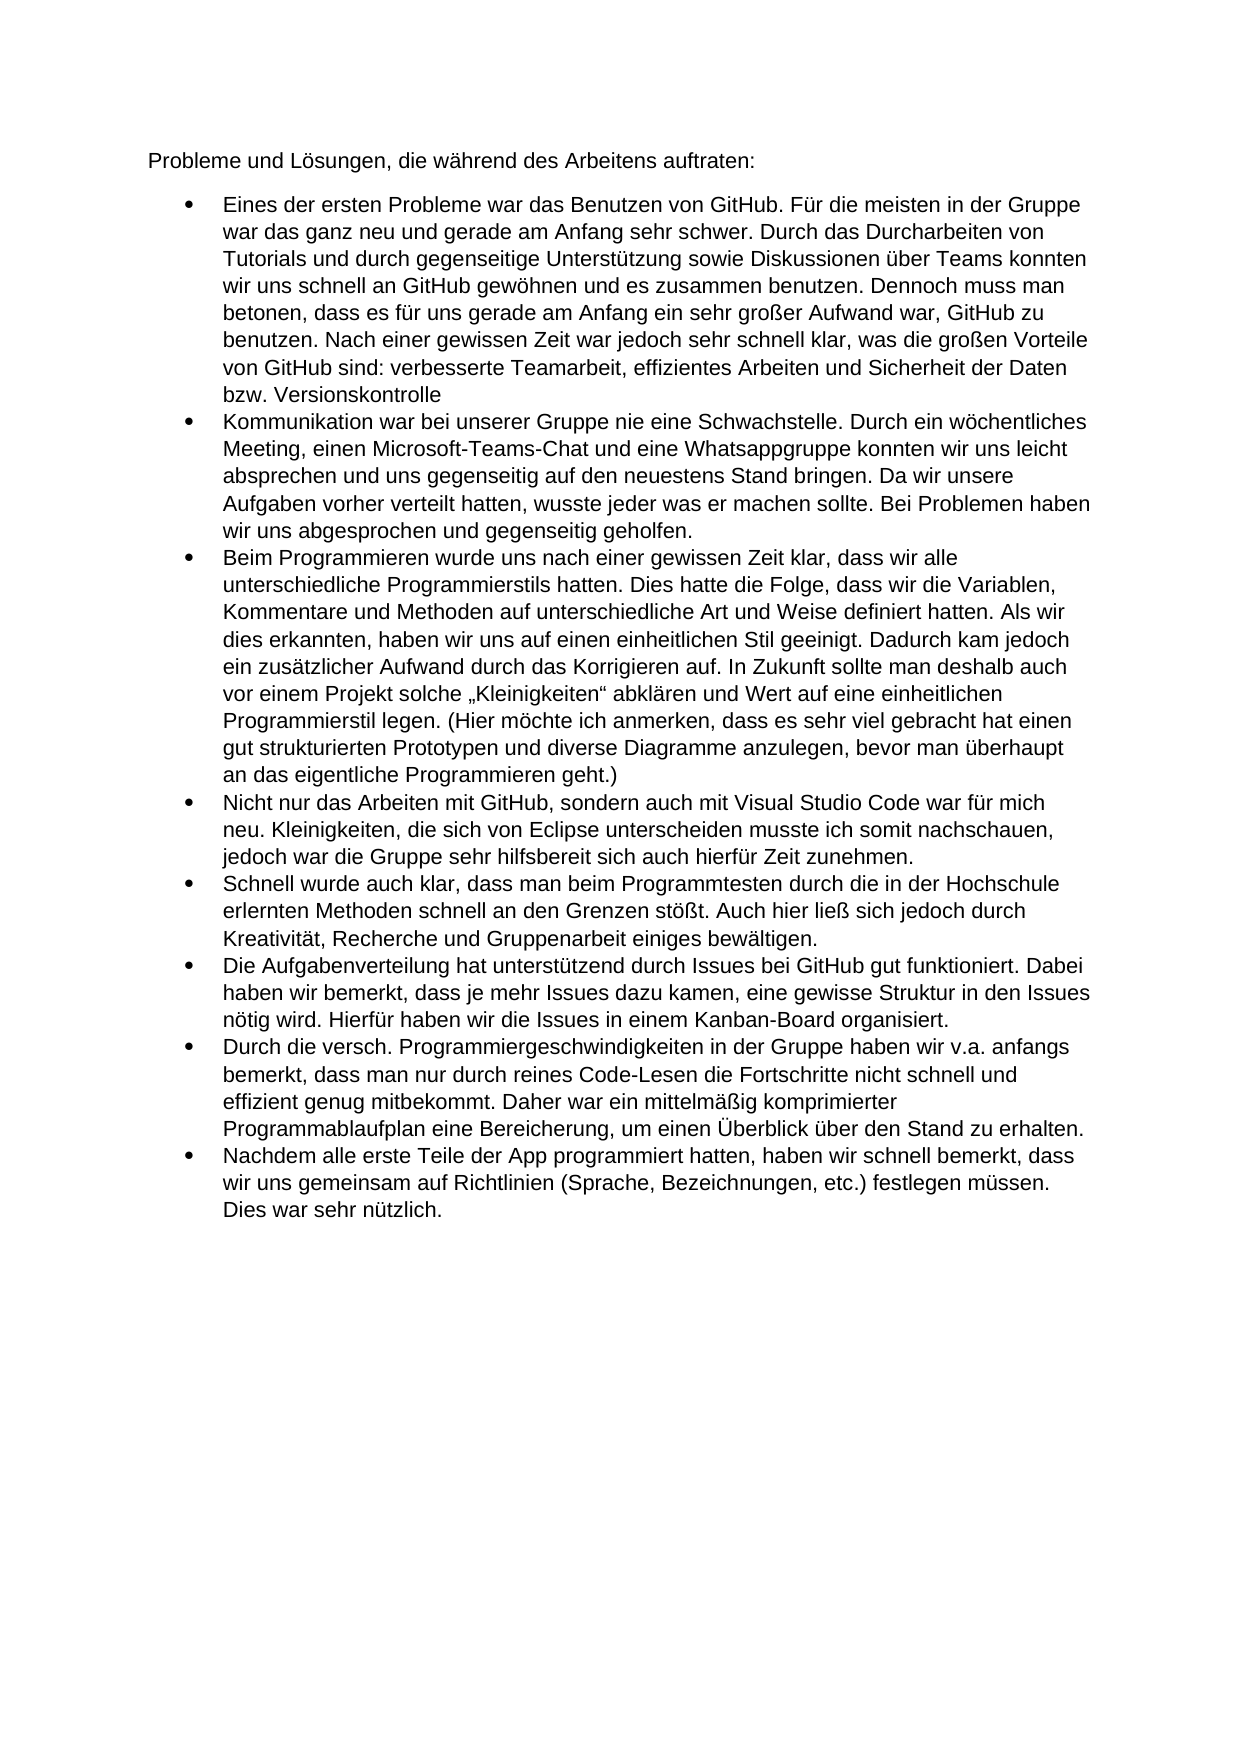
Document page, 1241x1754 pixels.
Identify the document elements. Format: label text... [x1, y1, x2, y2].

list Durch die versch. Programmiergeschwindigkeiten in der Gruppe haben wir v.a. anfangs bemerkt, dass man nur durch reines Code-Lesen die Fortschritte nicht schnell und effizient genug mitbekommt. Daher war ein mittelmäßig komprimierter Programmablaufplan eine Bereicherung, um einen Überblick über den Stand zu erhalten. [185, 1034, 1093, 1141]
list Nicht nur das Arbeiten mit GitHub, sondern auch mit Visual Studio Code war für mich neu. Kleinigkeiten, die sich von Eclipse unterscheiden musste ich somit nachschauen, jedoch war die Gruppe sehr hilfsbereit sich auch hierfür Zeit zunehmen. [185, 789, 1093, 869]
list Schnell wurde auch klar, dass man beim Programmtesten durch die in der Hochschule erlernten Methoden schnell an den Grenzen stößt. Auch hier ließ sich jedoch durch Kreativität, Recherche und Gruppenarbeit einiges bewältigen. [185, 871, 1093, 951]
list Beim Programmieren wurde uns nach einer gewissen Zeit klar, dass wir alle unterschiedliche Programmierstils hatten. Dies hatte die Folge, dass wir die Variablen, Kommentare und Methoden auf unterschiedliche Art und Weise definiert hatten. Als wir dies erkannten, haben wir uns auf einen einheitlichen Stil geeinigt. Dadurch kam jedoch ein zusätzlicher Aufwand durch das Korrigieren auf. In Zukunft sollte man deshalb auch vor einem Projekt solche „Kleinigkeiten“ abklären und Wert auf eine einheitlichen Programmierstil legen. (Hier möchte ich anmerken, dass es sehr viel gebracht hat einen gut strukturierten Prototypen und diverse Diagramme anzulegen, bevor man überhaupt an das eigentliche Programmieren geht.) [185, 545, 1093, 788]
list Kommunikation war bei unserer Gruppe nie eine Schwachstelle. Durch ein wöchentliches Meeting, einen Microsoft-Teams-Chat und eine Whatsappgruppe konnten wir uns leicht absprechen und uns gegenseitig auf den neuestens Stand bringen. Da wir unsere Aufgaben vorher verteilt hatten, wusste jeder was er machen sollte. Bei Problemen haben wir uns abgesprochen und gegenseitig geholfen. [185, 409, 1093, 543]
list Nachdem alle erste Teile der App programmiert hatten, haben wir schnell bemerkt, dass wir uns gemeinsam auf Richtlinien (Sprache, Bezeichnungen, etc.) festlegen müssen. Dies war sehr nützlich. [185, 1143, 1093, 1223]
list Die Aufgabenverteilung hat unterstützend durch Issues bei GitHub gut funktioniert. Dabei haben wir bemerkt, dass je mehr Issues dazu kamen, eine gewisse Struktur in den Issues nötig wird. Hierfür haben wir die Issues in einem Kanban-Board organisiert. [185, 953, 1093, 1032]
text Probleme und Lösungen, die während des Arbeitens auftraten: [148, 148, 1093, 173]
list Eines der ersten Probleme war das Benutzen von GitHub. Für die meisten in der Gruppe war das ganz neu und gerade am Anfang sehr schwer. Durch das Durcharbeiten von Tutorials und durch gegenseitige Unterstützung sowie Diskussionen über Teams konnten wir uns schnell an GitHub gewöhnen und es zusammen benutzen. Dennoch muss man betonen, dass es für uns gerade am Anfang ein sehr großer Aufwand war, GitHub zu benutzen. Nach einer gewissen Zeit war jedoch sehr schnell klar, was die großen Vorteile von GitHub sind: verbesserte Teamarbeit, effizientes Arbeiten und Sicherheit der Daten bzw. Versionskontrolle [185, 191, 1093, 407]
